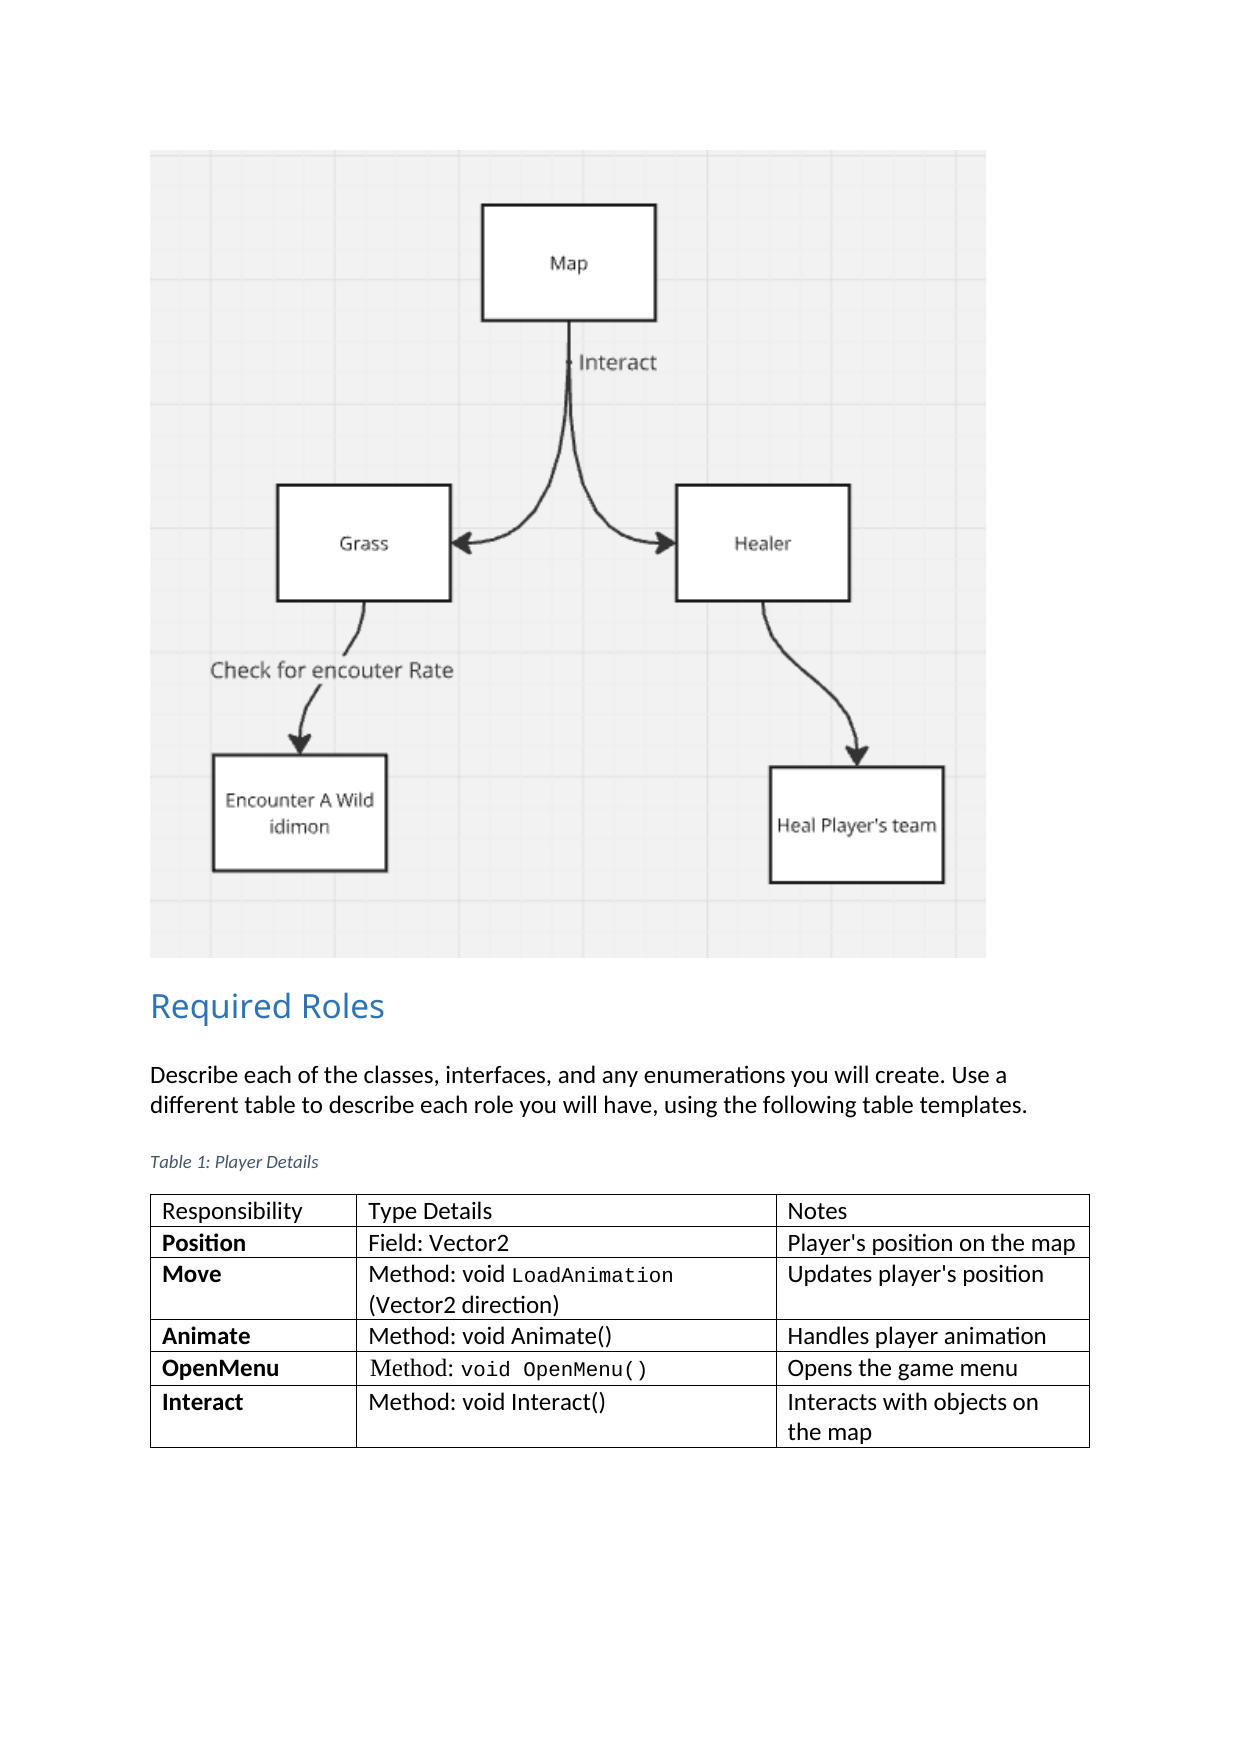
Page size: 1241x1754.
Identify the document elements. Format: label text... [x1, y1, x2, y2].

table_cell Interact [151, 1386, 356, 1447]
table_header Responsibility [151, 1195, 356, 1226]
table_header Type Details [357, 1195, 776, 1226]
table_cell Method: void LoadAnimation (Vector2 direction) [357, 1258, 776, 1319]
text Describe each of the classes, interfaces, and any enumerations you will create. Use a different table to describe each role you will have, using the following table templates. [150, 1059, 1090, 1120]
table_cell Animate [151, 1320, 356, 1351]
table_cell Position [151, 1227, 356, 1257]
table_cell Opens the game menu [777, 1352, 1089, 1385]
table_cell [357, 1352, 776, 1385]
table_header Notes [777, 1195, 1089, 1226]
subtitle Required Roles [150, 983, 1090, 1028]
table_cell OpenMenu [151, 1352, 356, 1385]
picture [150, 150, 987, 958]
table_cell Field: Vector2 [357, 1227, 776, 1257]
table_cell Interacts with objects on the map [777, 1386, 1089, 1447]
text Table 1: Player Details [150, 1150, 1090, 1173]
table_cell Move [151, 1258, 356, 1319]
table_cell Player's position on the map [777, 1227, 1089, 1257]
table_cell Method: void Animate() [357, 1320, 776, 1351]
table_cell Method: void Interact() [357, 1386, 776, 1447]
table_cell Updates player's position [777, 1258, 1089, 1319]
table_cell Handles player animation [777, 1320, 1089, 1351]
